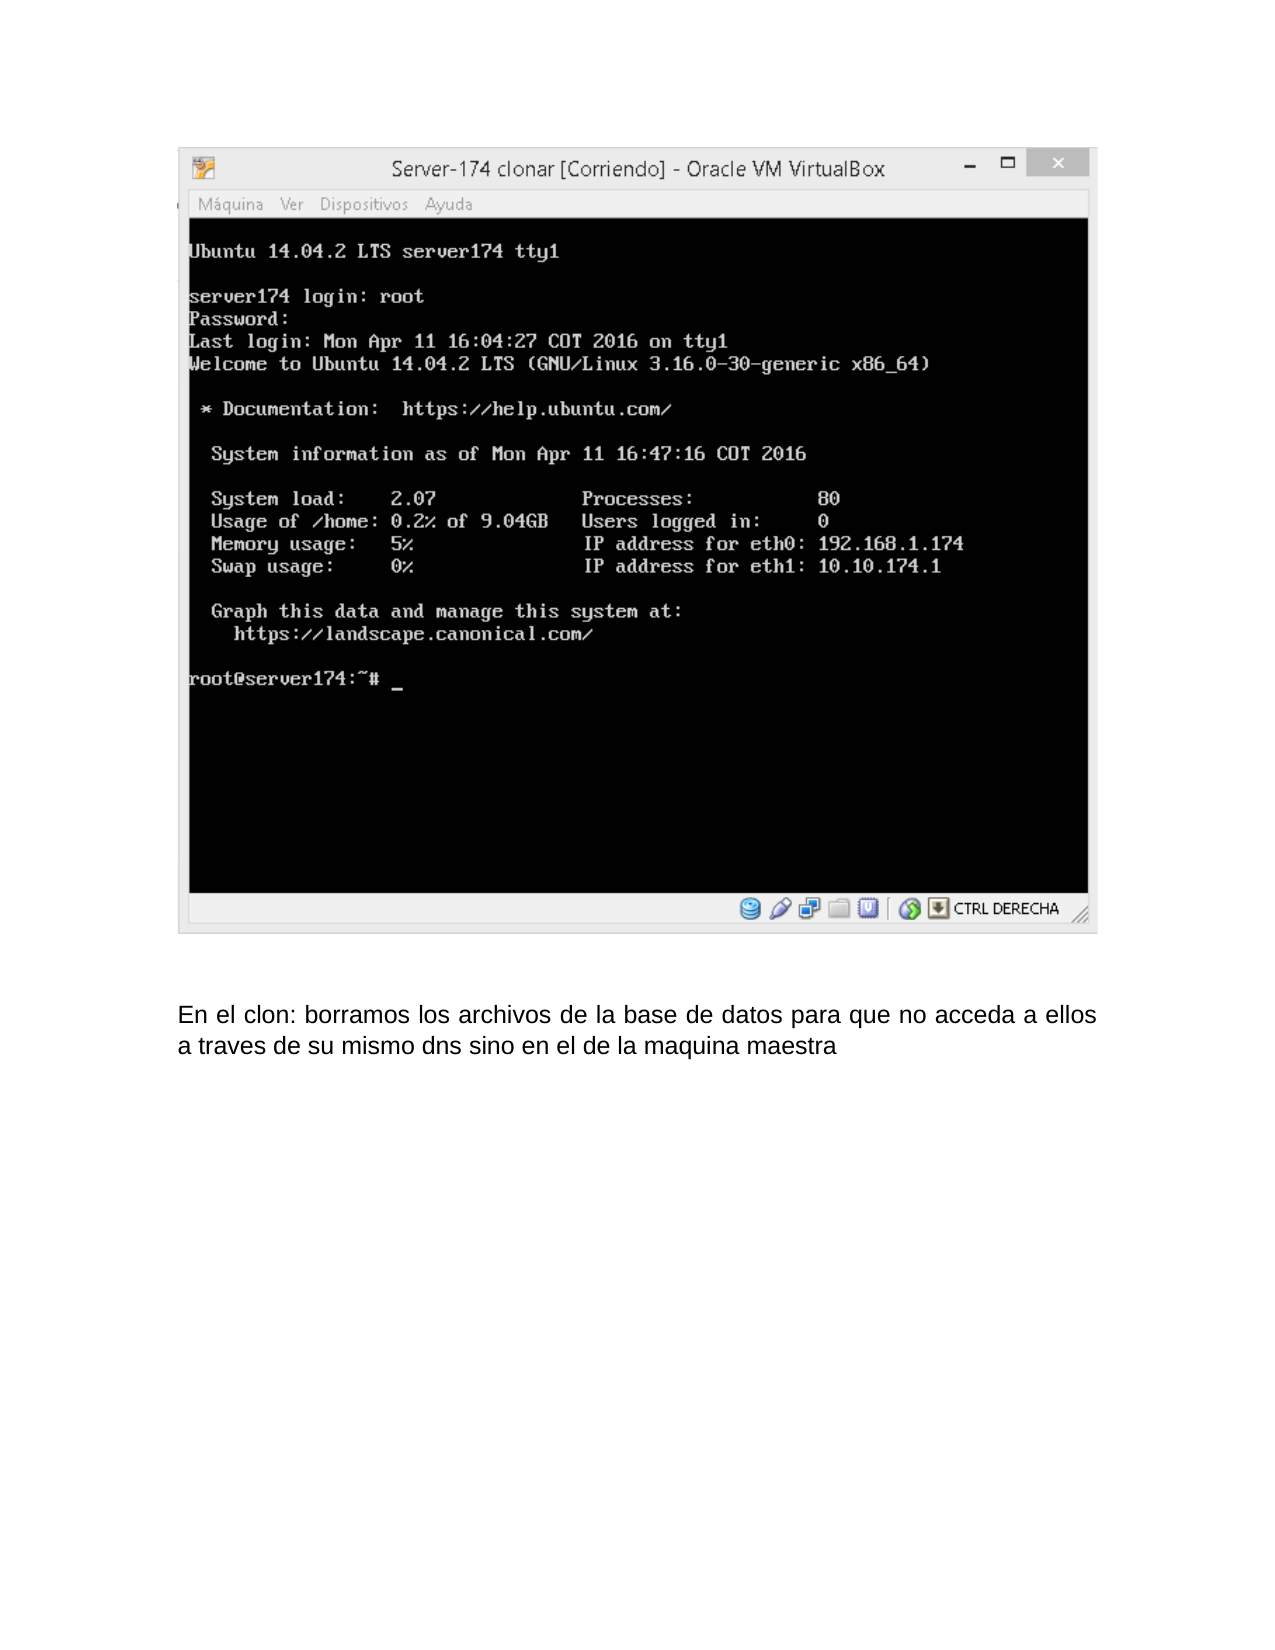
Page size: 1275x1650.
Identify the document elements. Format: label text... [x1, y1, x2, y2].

text En el clon: borramos los archivos de la base de datos para que no acceda a ellos a traves de su mismo dns sino en el de la maquina maestra [177, 1000, 1098, 1060]
picture [177, 147, 1098, 934]
